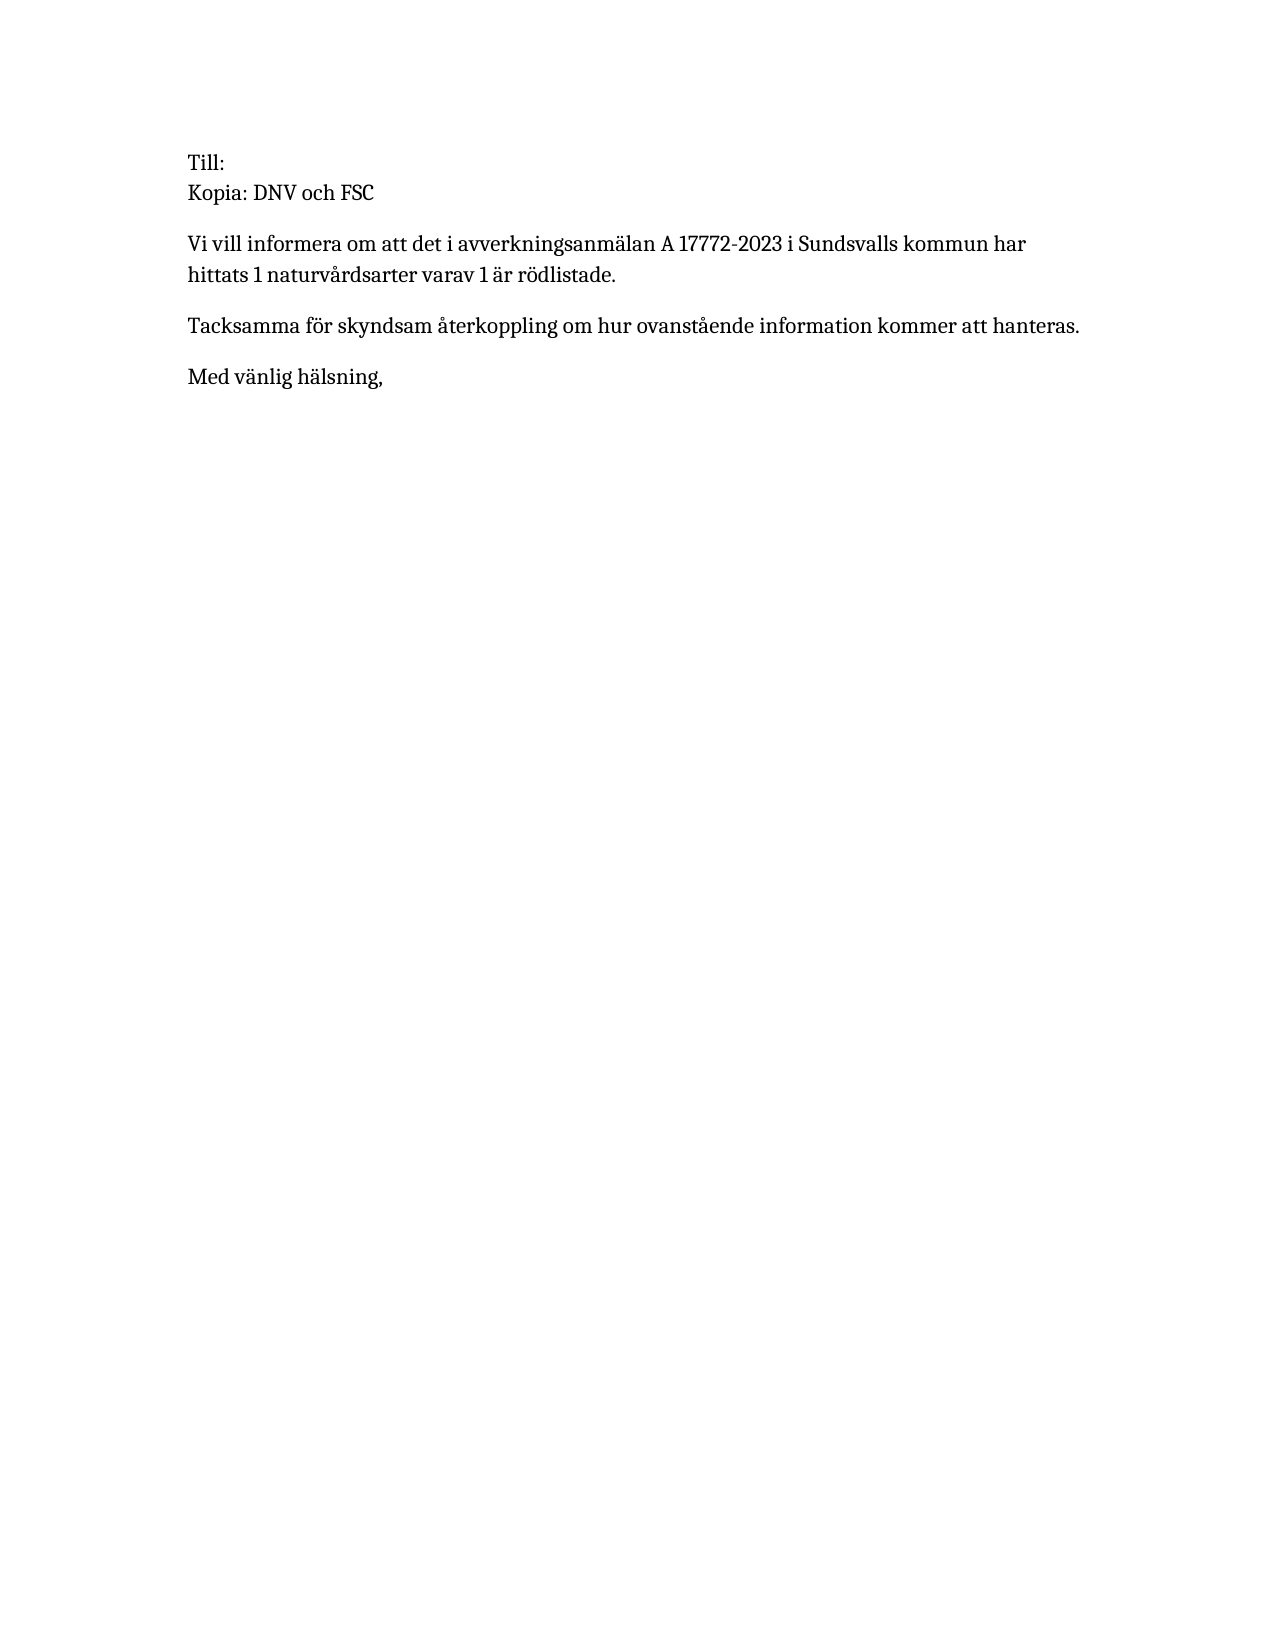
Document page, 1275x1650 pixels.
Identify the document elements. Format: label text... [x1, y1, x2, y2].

text Vi vill informera om att det i avverkningsanmälan A 17772-2023 i Sundsvalls kommun har hittats 1 naturvårdsarter varav 1 är rödlistade. [187, 231, 1087, 288]
text Till: Kopia: DNV och FSC [187, 150, 1087, 207]
text Tacksamma för skyndsam återkoppling om hur ovanstående information kommer att hanteras. [187, 312, 1087, 339]
text Med vänlig hälsning, [187, 363, 1087, 420]
